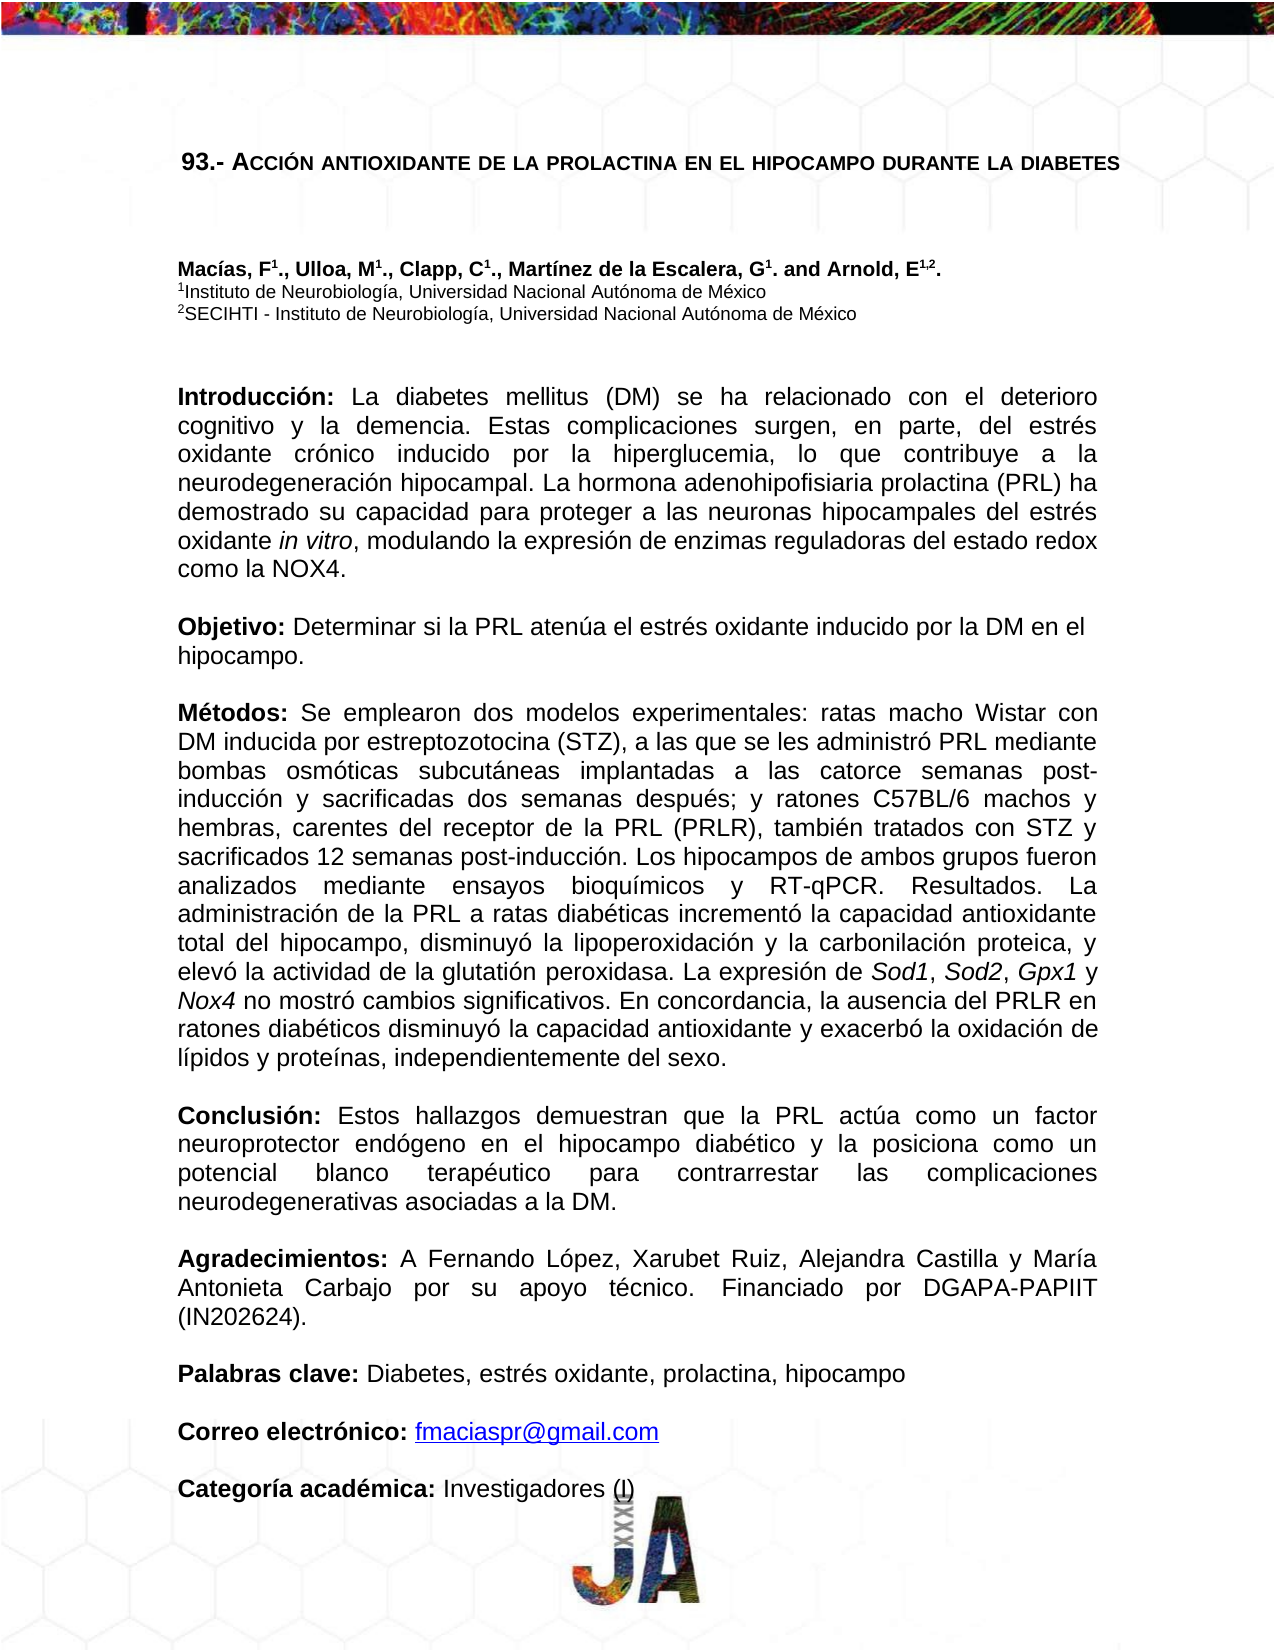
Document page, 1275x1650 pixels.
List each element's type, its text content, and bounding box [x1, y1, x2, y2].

text Métodos: Se emplearon dos modelos experimentales: ratas macho Wistar con DM inducida por estreptozotocina (STZ), a las que se les administró PRL mediante bombas osmóticas subcutáneas implantadas a las catorce semanas post-inducción y sacrificadas dos semanas después; y ratones C57BL/6 machos y hembras, carentes del receptor de la PRL (PRLR), también tratados con STZ y sacrificados 12 semanas post-inducción. Los hipocampos de ambos grupos fueron analizados mediante ensayos bioquímicos y RT-qPCR. Resultados. La administración de la PRL a ratas diabéticas incrementó la capacidad antioxidante total del hipocampo, disminuyó la lipoperoxidación y la carbonilación proteica, y elevó la actividad de la glutatión peroxidasa. La expresión de Sod1, Sod2, Gpx1 y Nox4 no mostró cambios significativos. En concordancia, la ausencia del PRLR en ratones diabéticos disminuyó la capacidad antioxidante y exacerbó la oxidación de lípidos y proteínas, independientemente del sexo. [177, 698, 1098, 1072]
picture [1, 2, 1274, 1650]
text Palabras clave: Diabetes, estrés oxidante, prolactina, hipocampo [177, 1359, 1125, 1388]
text Correo electrónico: fmaciaspr@gmail.com [177, 1417, 1125, 1446]
text Agradecimientos: A Fernando López, Xarubet Ruiz, Alejandra Castilla y María Antonieta Carbajo por su apoyo técnico. Financiado por DGAPA-PAPIIT (IN202624). [177, 1244, 1098, 1331]
text Categoría académica: Investigadores (I) [177, 1474, 1125, 1503]
text 2SECIHTI - Instituto de Neurobiología, Universidad Nacional Autónoma de México [177, 303, 1125, 325]
text Objetivo: Determinar si la PRL atenúa el estrés oxidante inducido por la DM en el hipocampo. [177, 612, 1098, 669]
text 1Instituto de Neurobiología, Universidad Nacional Autónoma de México [177, 281, 1125, 303]
text Macías, F1., Ulloa, M1., Clapp, C1., Martínez de la Escalera, G1. and Arnold, E1,2. [177, 257, 1125, 281]
subtitle 93.- Acción antioxidante de la prolactina en el hipocampo durante la diabetes [181, 147, 1125, 176]
text Conclusión: Estos hallazgos demuestran que la PRL actúa como un factor neuroprotector endógeno en el hipocampo diabético y la posiciona como un potencial blanco terapéutico para contrarrestar las complicaciones neurodegenerativas asociadas a la DM. [177, 1101, 1098, 1216]
text Introducción: La diabetes mellitus (DM) se ha relacionado con el deterioro cognitivo y la demencia. Estas complicaciones surgen, en parte, del estrés oxidante crónico inducido por la hiperglucemia, lo que contribuye a la neurodegeneración hipocampal. La hormona adenohipofisiaria prolactina (PRL) ha demostrado su capacidad para proteger a las neuronas hipocampales del estrés oxidante in vitro, modulando la expresión de enzimas reguladoras del estado redox como la NOX4. [177, 382, 1098, 583]
